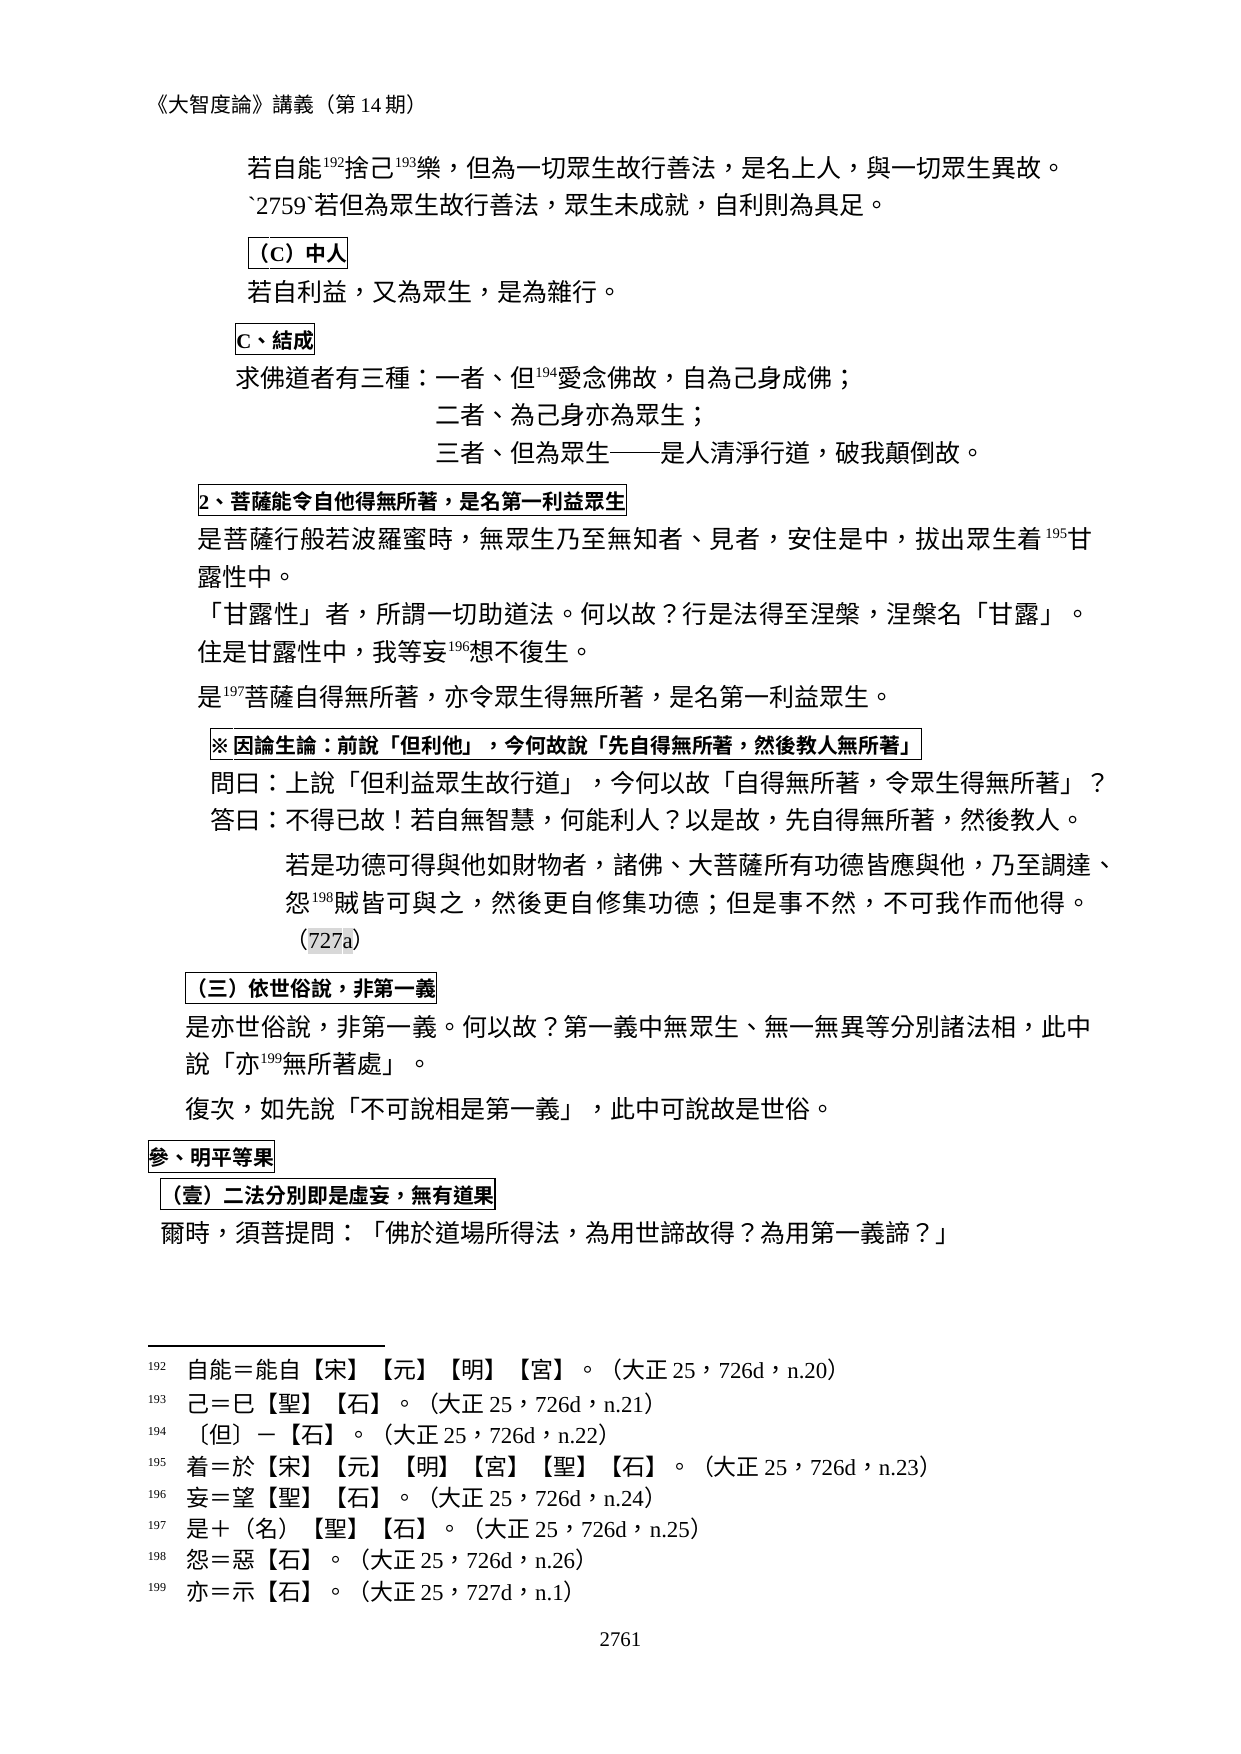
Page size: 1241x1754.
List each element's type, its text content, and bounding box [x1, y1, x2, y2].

text （三）依世俗說，非第一義 [185, 969, 1092, 1006]
text 2、菩薩能令自他得無所著，是名第一利益眾生 [198, 481, 1092, 519]
text 是菩薩自得無所著，亦令眾生得無所著，是名第一利益眾生。 [198, 676, 1092, 714]
text 是菩薩行般若波羅蜜時，無眾生乃至無知者、見者，安住是中，拔出眾生着甘露性中。 [198, 519, 1092, 594]
text （壹）二法分別即是虛妄，無有道果 [160, 1175, 1092, 1213]
text （C）中人 [248, 234, 1092, 271]
text 「甘露性」者，所謂一切助道法。何以故？行是法得至涅槃，涅槃名「甘露」。住是甘露性中，我等妄想不復生。 [198, 594, 1092, 669]
text `2759`若但為眾生故行善法，眾生未成就，自利則為具足。 [248, 185, 1092, 223]
text 復次，如先說「不可說相是第一義」，此中可說故是世俗。 [185, 1089, 1092, 1126]
text 若自能捨己樂，但為一切眾生故行善法，是名上人，與一切眾生異故。 [248, 148, 1092, 185]
text 若是功德可得與他如財物者，諸佛、大菩薩所有功德皆應與他，乃至調達、怨賊皆可與之，然後更自修集功德；但是事不然，不可我作而他得。（727a） [285, 845, 1092, 958]
text 爾時，須菩提問：「佛於道場所得法，為用世諦故得？為用第一義諦？」 [160, 1213, 1092, 1250]
text 二者、為己身亦為眾生； [435, 395, 1092, 433]
text 問曰：上說「但利益眾生故行道」，今何以故「自得無所著，令眾生得無所著」？ [210, 763, 1092, 800]
text 求佛道者有三種：一者、但愛念佛故，自為己身成佛； [235, 358, 1092, 395]
text C、結成 [235, 320, 1092, 358]
text 三者、但為眾生──是人清淨行道，破我顛倒故。 [435, 433, 1092, 470]
text 參、明平等果 [148, 1138, 1092, 1175]
text 答曰：不得已故！若自無智慧，何能利人？以是故，先自得無所著，然後教人。 [210, 800, 1092, 838]
text 若自利益，又為眾生，是為雜行。 [248, 271, 1092, 309]
text ※ 因論生論：前說「但利他」，今何故說「先自得無所著，然後教人無所著」 [210, 725, 1092, 763]
text 是亦世俗說，非第一義。何以故？第一義中無眾生、無一無異等分別諸法相，此中說「亦無所著處」。 [185, 1006, 1092, 1081]
